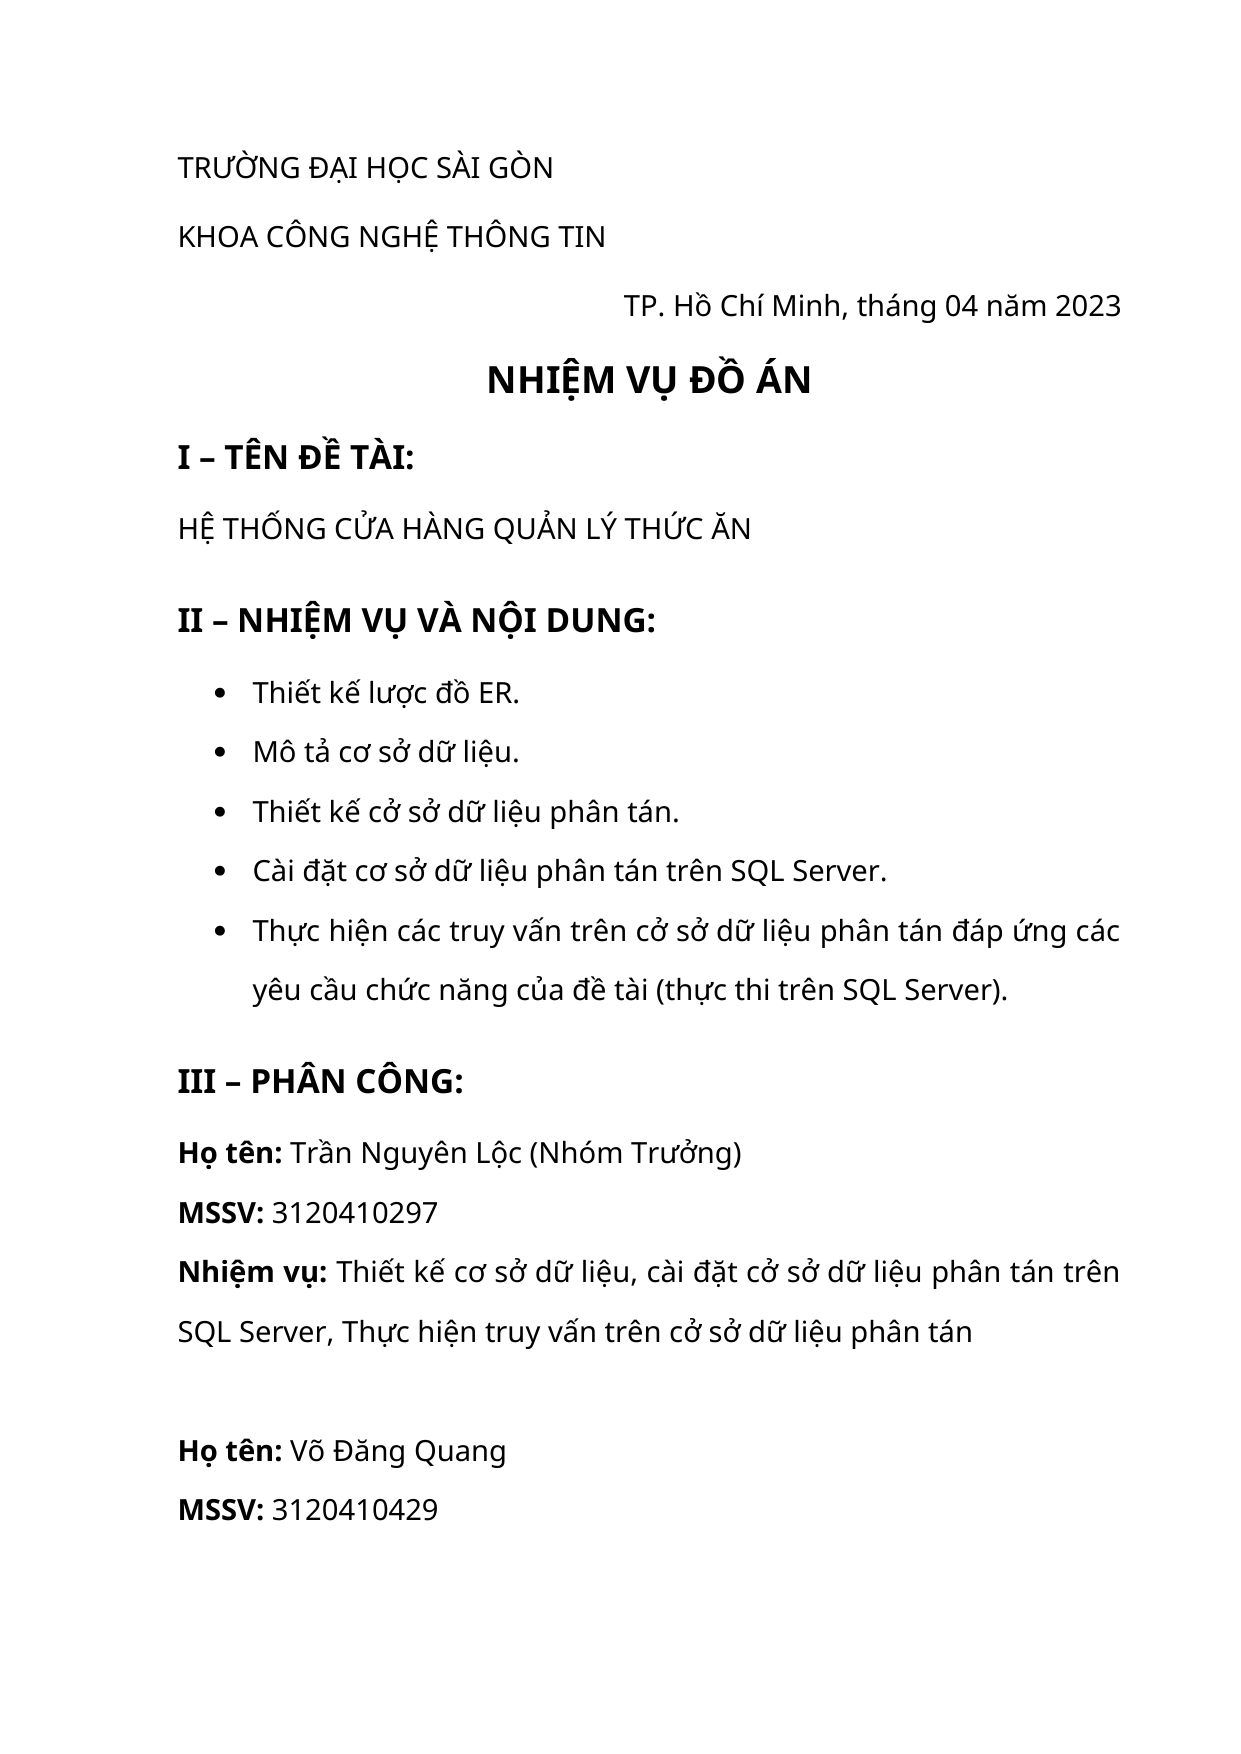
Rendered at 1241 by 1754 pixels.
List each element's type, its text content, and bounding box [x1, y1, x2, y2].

text NHIỆM VỤ ĐỒ ÁN [177, 354, 1122, 405]
text Nhiệm vụ: Thiết kế cơ sở dữ liệu, cài đặt cở sở dữ liệu phân tán trên SQL Server, Thực hiện truy vấn trên cở sở dữ liệu phân tán [177, 1251, 1122, 1351]
list Thiết kế cở sở dữ liệu phân tán. [215, 791, 1122, 831]
text KHOA CÔNG NGHỆ THÔNG TIN [177, 216, 1122, 256]
text TP. Hồ Chí Minh, tháng 04 năm 2023 [177, 285, 1122, 325]
text MSSV: 3120410297 [177, 1192, 1122, 1232]
text Họ tên: Võ Đăng Quang [177, 1430, 1122, 1469]
text TRƯỜNG ĐẠI HỌC SÀI GÒN [177, 147, 1122, 187]
list Cài đặt cơ sở dữ liệu phân tán trên SQL Server. [215, 850, 1122, 890]
list Thiết kế lược đồ ER. [215, 672, 1122, 712]
text II – NHIỆM VỤ VÀ NỘI DUNG: [177, 597, 1122, 643]
list Thực hiện các truy vấn trên cở sở dữ liệu phân tán đáp ứng các yêu cầu chức năng của đề tài (thực thi trên SQL Server). [215, 910, 1122, 1009]
text HỆ THỐNG CỬA HÀNG QUẢN LÝ THỨC ĂN [177, 509, 1122, 548]
list Mô tả cơ sở dữ liệu. [215, 731, 1122, 771]
text III – PHÂN CÔNG: [177, 1058, 1122, 1103]
text I – TÊN ĐỀ TÀI: [177, 434, 1122, 479]
text Họ tên: Trần Nguyên Lộc (Nhóm Trưởng) [177, 1132, 1122, 1172]
text MSSV: 3120410429 [177, 1489, 1122, 1529]
